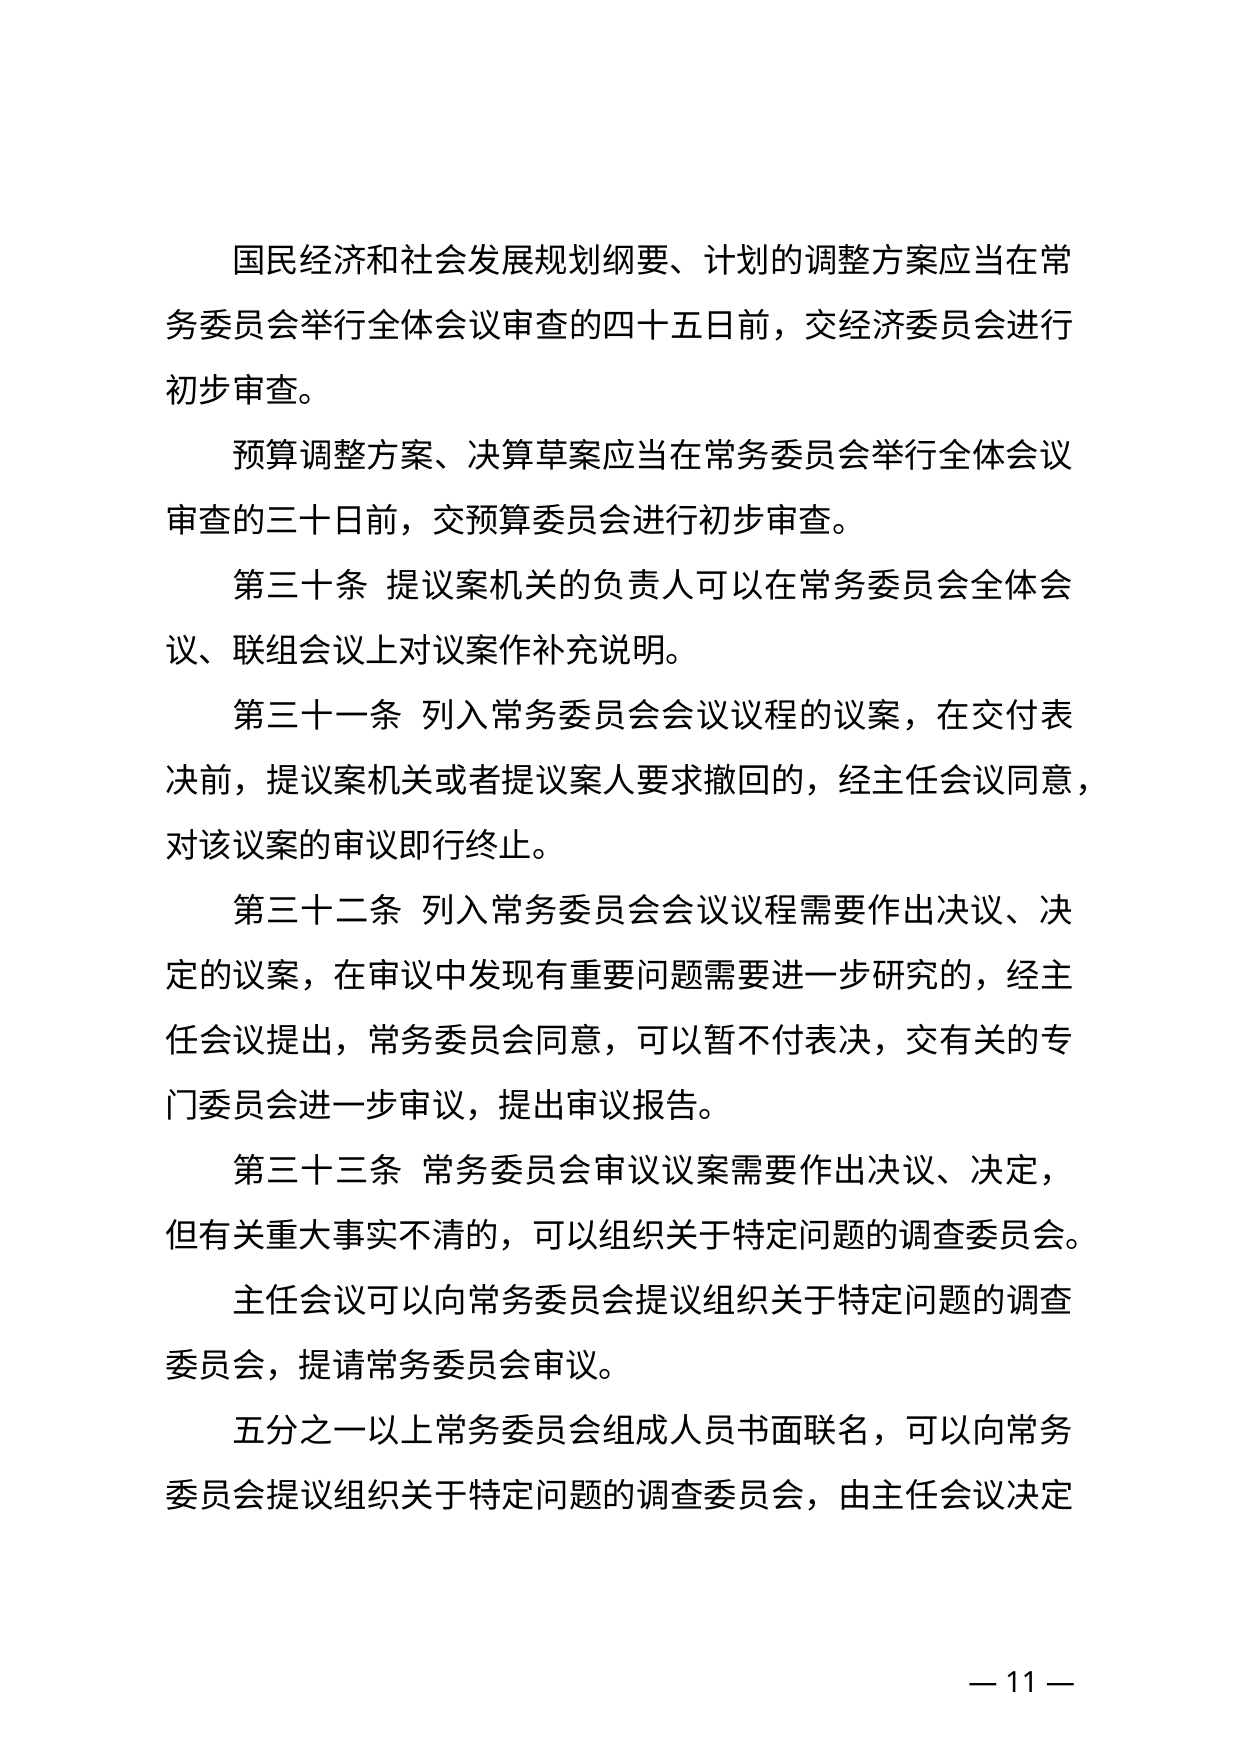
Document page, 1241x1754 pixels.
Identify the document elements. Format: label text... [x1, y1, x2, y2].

text 第三十条 提议案机关的负责人可以在常务委员会全体会议、联组会议上对议案作补充说明。 [165, 551, 1075, 681]
text 第三十一条 列入常务委员会会议议程的议案，在交付表决前，提议案机关或者提议案人要求撤回的，经主任会议同意，对该议案的审议即行终止。 [165, 681, 1075, 876]
text 预算调整方案、决算草案应当在常务委员会举行全体会议审查的三十日前，交预算委员会进行初步审查。 [165, 421, 1075, 551]
text 第三十三条 常务委员会审议议案需要作出决议、决定，但有关重大事实不清的，可以组织关于特定问题的调查委员会。 [165, 1136, 1075, 1266]
text 国民经济和社会发展规划纲要、计划的调整方案应当在常务委员会举行全体会议审查的四十五日前，交经济委员会进行初步审查。 [165, 226, 1075, 421]
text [165, 1396, 1075, 1526]
text 第三十二条 列入常务委员会会议议程需要作出决议、决定的议案，在审议中发现有重要问题需要进一步研究的，经主任会议提出，常务委员会同意，可以暂不付表决，交有关的专门委员会进一步审议，提出审议报告。 [165, 876, 1075, 1136]
text 主任会议可以向常务委员会提议组织关于特定问题的调查委员会，提请常务委员会审议。 [165, 1266, 1075, 1396]
